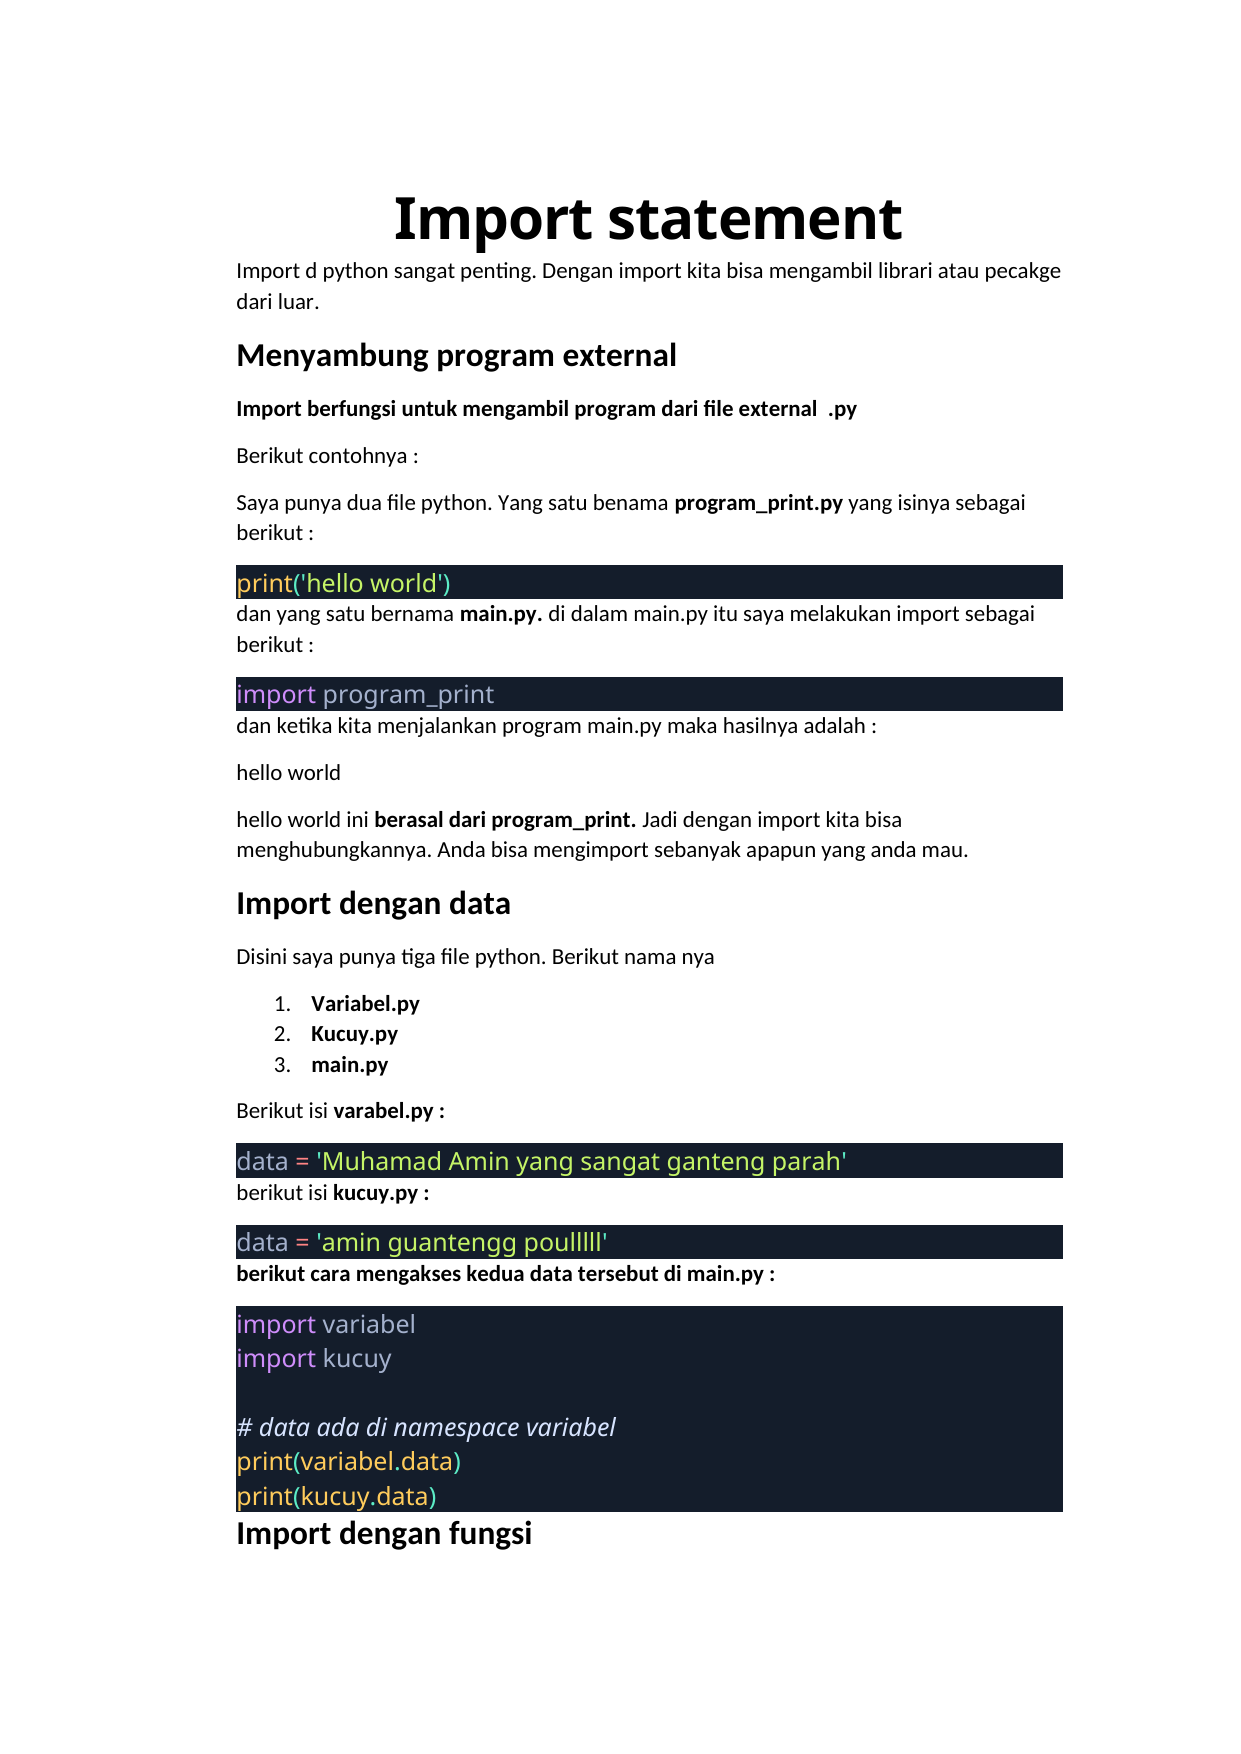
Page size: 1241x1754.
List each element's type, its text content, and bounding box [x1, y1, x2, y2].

text Import d python sangat penting. Dengan import kita bisa mengambil librari atau pecakge dari luar. [236, 257, 1063, 315]
text berikut cara mengakses kedua data tersebut di main.py : [236, 1259, 1063, 1287]
text Saya punya dua file python. Yang satu benama program_print.py yang isinya sebagai berikut : [236, 488, 1063, 546]
text print('hello world') [236, 565, 1063, 599]
text Berikut contohnya : [236, 441, 1063, 469]
text dan ketika kita menjalankan program main.py maka hasilnya adalah : [236, 711, 1063, 739]
text Disini saya punya tiga file python. Berikut nama nya [236, 942, 1063, 971]
text berikut isi kucuy.py : [236, 1178, 1063, 1206]
text Menyambung program external [236, 334, 1063, 374]
text dan yang satu bernama main.py. di dalam main.py itu saya melakukan import sebagai berikut : [236, 599, 1063, 658]
text data = 'Muhamad Amin yang sangat ganteng parah' [236, 1143, 1063, 1178]
text Import berfungsi untuk mengambil program dari file external .py [236, 394, 1063, 422]
text data = 'amin guantengg poulllll' [236, 1225, 1063, 1259]
title Import statement [236, 177, 1063, 257]
list Variabel.py [274, 989, 1063, 1017]
text import kucuy [236, 1340, 1063, 1375]
text Berikut isi varabel.py : [236, 1097, 1063, 1125]
text Import dengan fungsi [236, 1512, 1063, 1553]
text hello world ini berasal dari program_print. Jadi dengan import kita bisa menghubungkannya. Anda bisa mengimport sebanyak apapun yang anda mau. [236, 805, 1063, 863]
text print(kucuy.data) [236, 1478, 1063, 1512]
text import variabel [236, 1306, 1063, 1340]
list Kucuy.py [274, 1019, 1063, 1048]
text Import dengan data [236, 882, 1063, 923]
list main.py [274, 1050, 1063, 1078]
text print(variabel.data) [236, 1443, 1063, 1478]
text # data ada di namespace variabel [236, 1409, 1063, 1443]
text import program_print [236, 677, 1063, 711]
text hello world [236, 758, 1063, 786]
